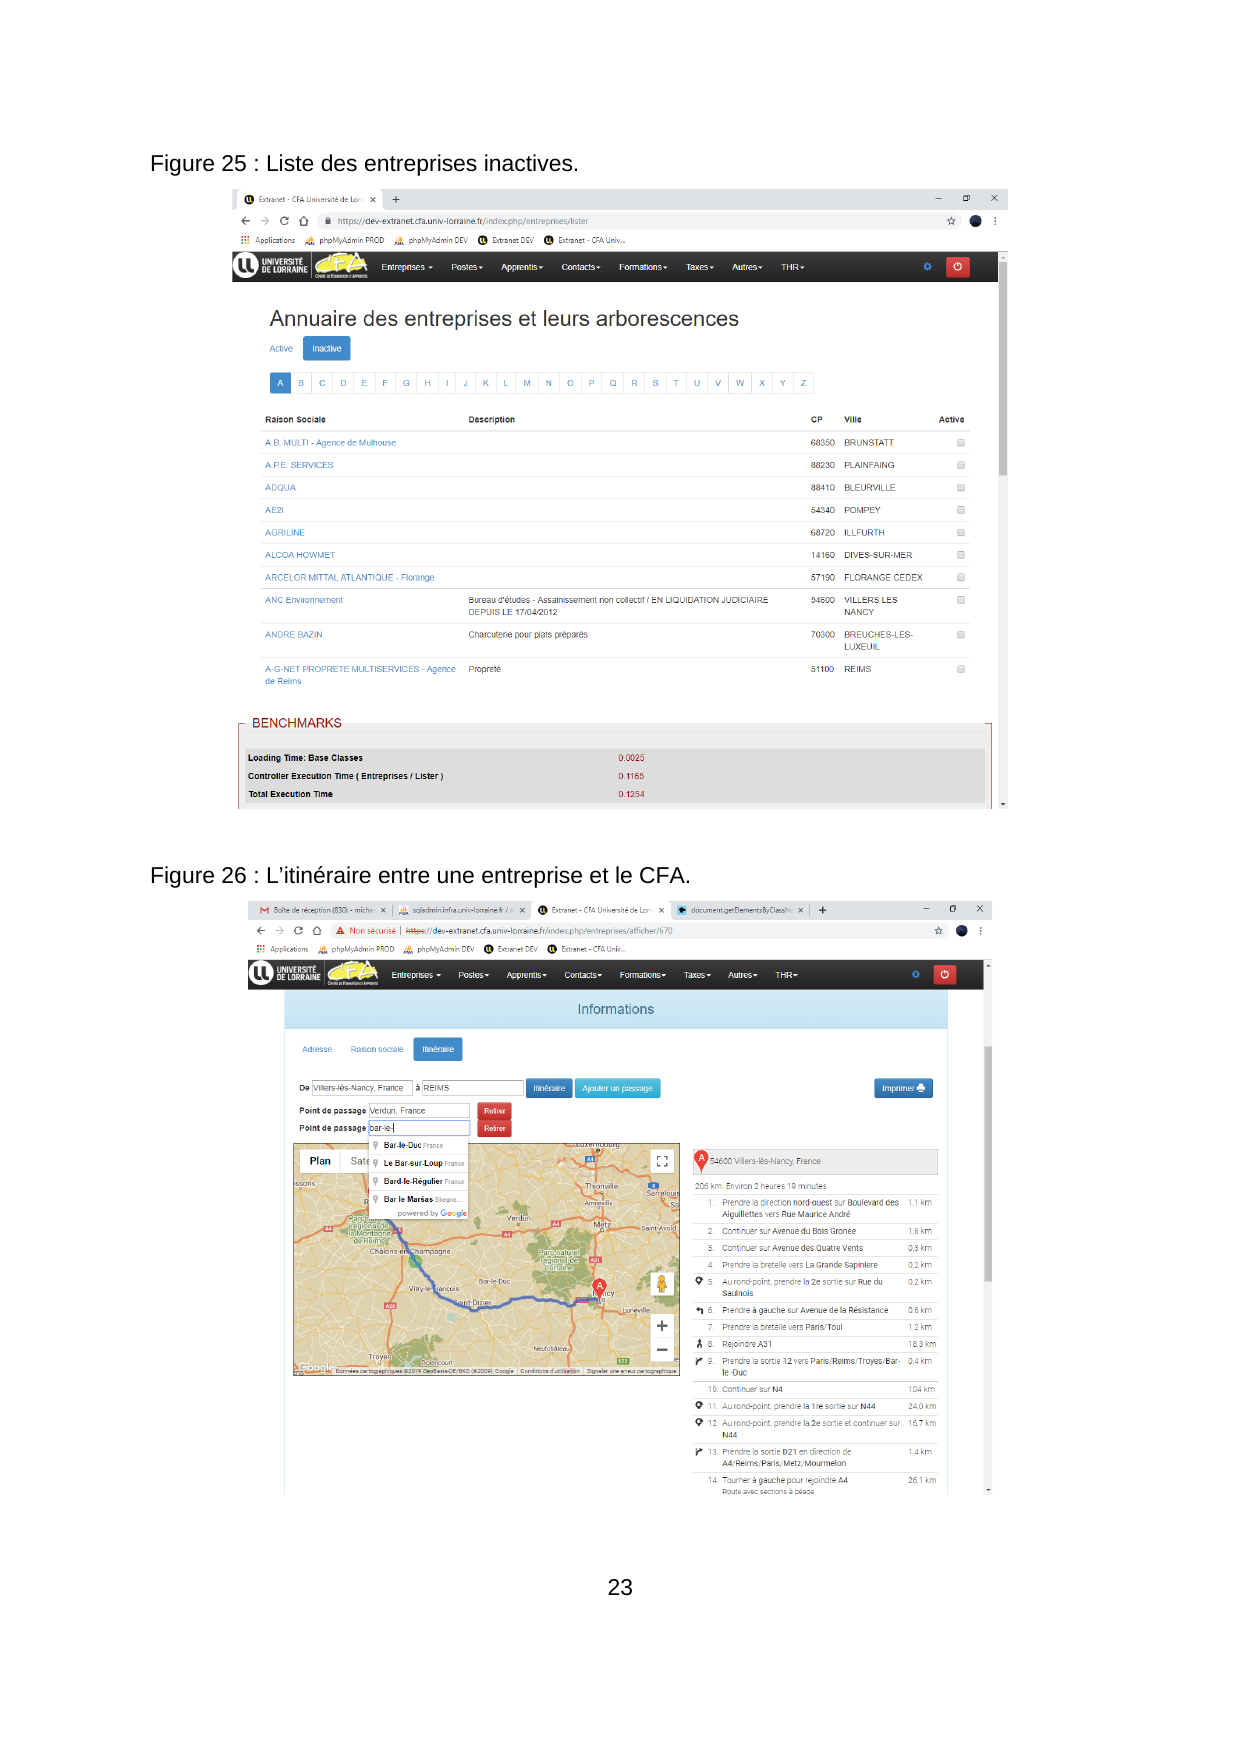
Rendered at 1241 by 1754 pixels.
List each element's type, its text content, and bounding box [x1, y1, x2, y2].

text Figure 26 : L’itinéraire entre une entreprise et le CFA. [150, 862, 1090, 888]
picture [232, 189, 1008, 809]
picture [248, 901, 993, 1495]
text Figure 25 : Liste des entreprises inactives. [150, 150, 1090, 176]
